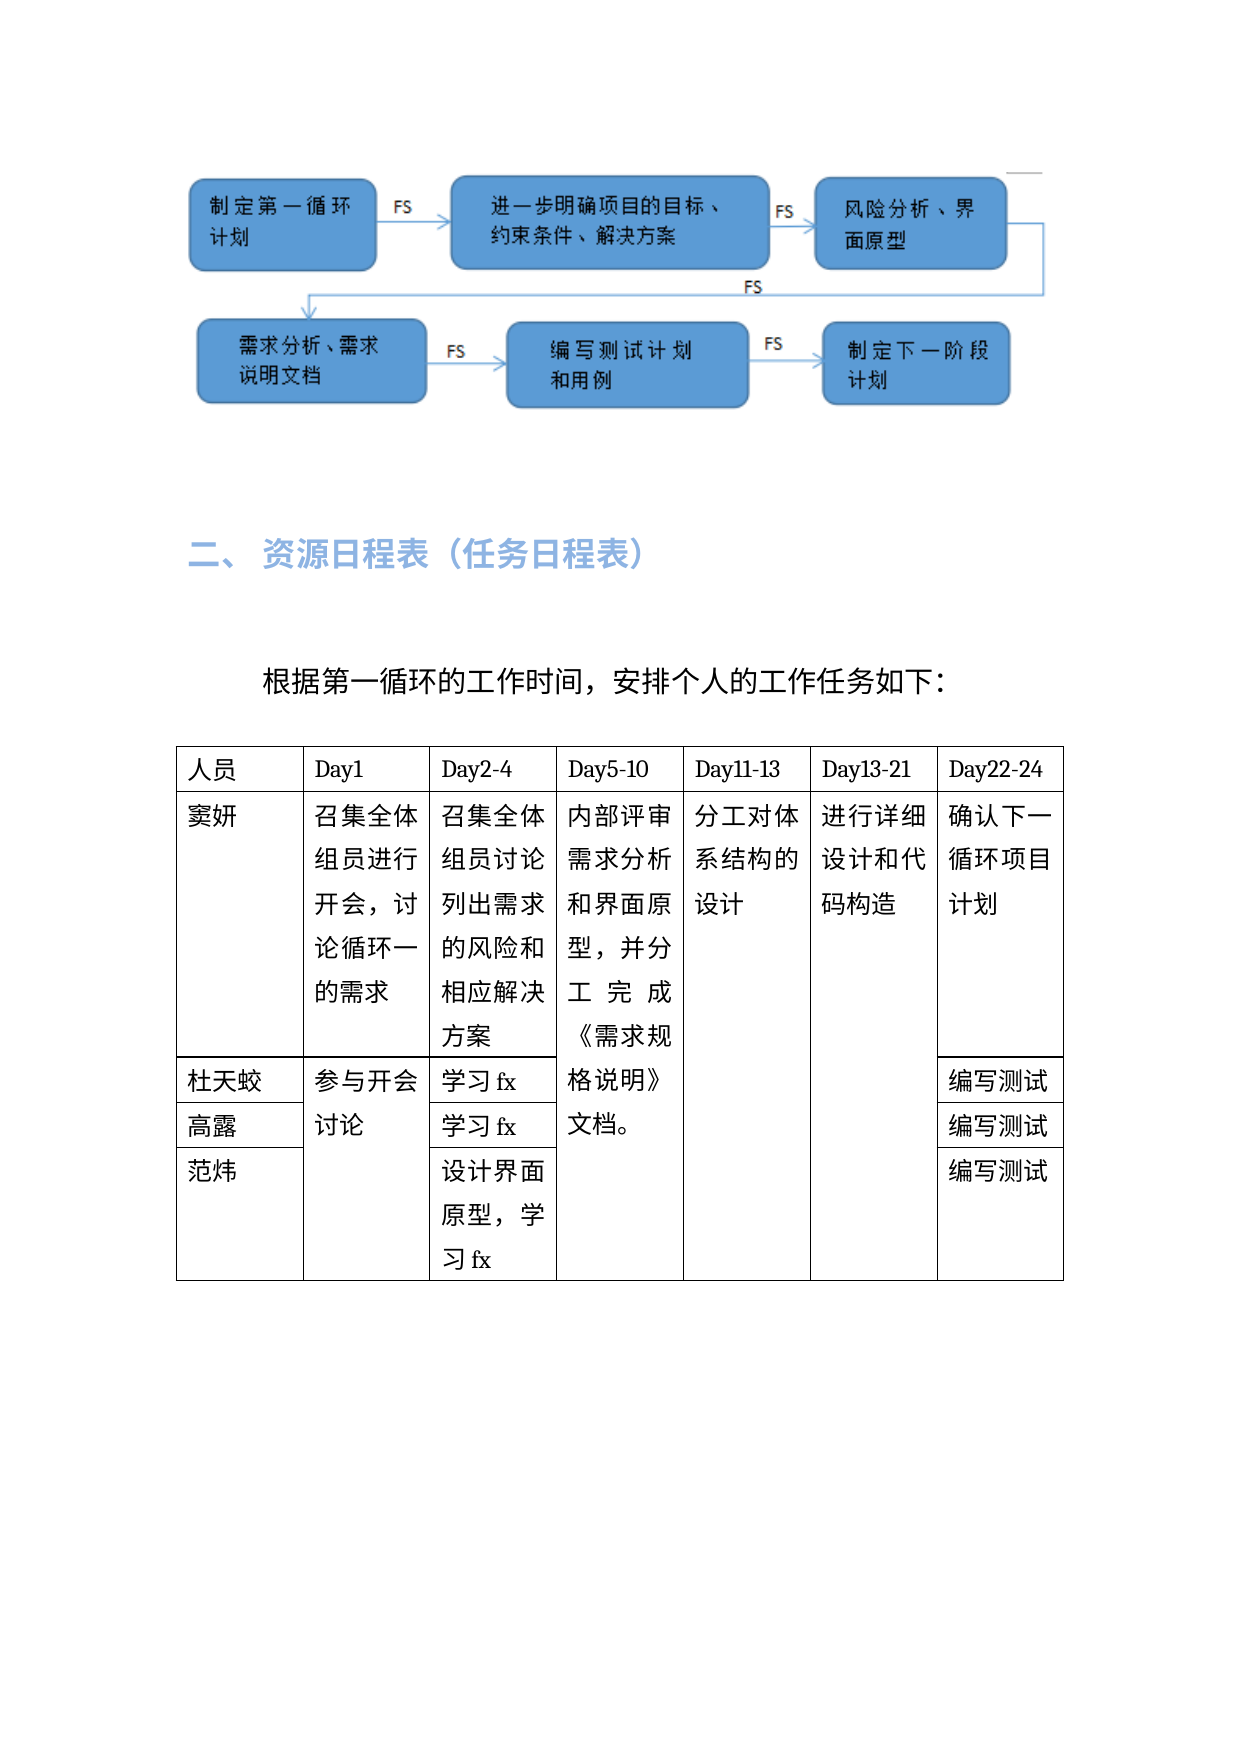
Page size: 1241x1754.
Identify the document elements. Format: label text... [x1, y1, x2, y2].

table_cell 范炜 [177, 1148, 303, 1280]
table_cell 设计界面原型，学习fx [430, 1148, 556, 1280]
table_header Day2-4 [430, 747, 556, 791]
table_cell 编写测试 [938, 1103, 1063, 1147]
table_cell 确认下一循环项目计划 [938, 792, 1063, 1056]
list 根据第一循环的工作时间，安排个人的工作任务如下： [262, 658, 1053, 702]
table_cell 内部评审需求分析和界面原型，并分工完成《需求规格说明》文档。 [557, 792, 683, 1280]
table_cell 分工对体系结构的设计 [684, 792, 810, 1280]
table_cell 进行详细设计和代码构造 [811, 792, 937, 1280]
table_cell 学习fx [430, 1103, 556, 1147]
table_cell 窦妍 [177, 792, 303, 1056]
table_header Day5-10 [557, 747, 683, 791]
table_cell 召集全体组员进行开会，讨论循环一的需求 [304, 792, 429, 1056]
table_cell 学习fx [430, 1058, 556, 1102]
table_cell 高露 [177, 1103, 303, 1147]
table_cell 召集全体组员讨论列出需求的风险和相应解决方案 [430, 792, 556, 1056]
table_cell 编写测试 [938, 1058, 1063, 1102]
table_header Day13-21 [811, 747, 937, 791]
table_header Day11-13 [684, 747, 810, 791]
table_header Day22-24 [938, 747, 1063, 791]
table_header 人员 [177, 747, 303, 791]
table_cell 参与开会讨论 [304, 1058, 429, 1280]
table_header Day1 [304, 747, 429, 791]
table_cell 杜天蛟 [177, 1058, 303, 1102]
table_cell 编写测试 [938, 1148, 1063, 1280]
subtitle 资源日程表（任务日程表） [187, 507, 1053, 596]
picture [187, 172, 1052, 413]
